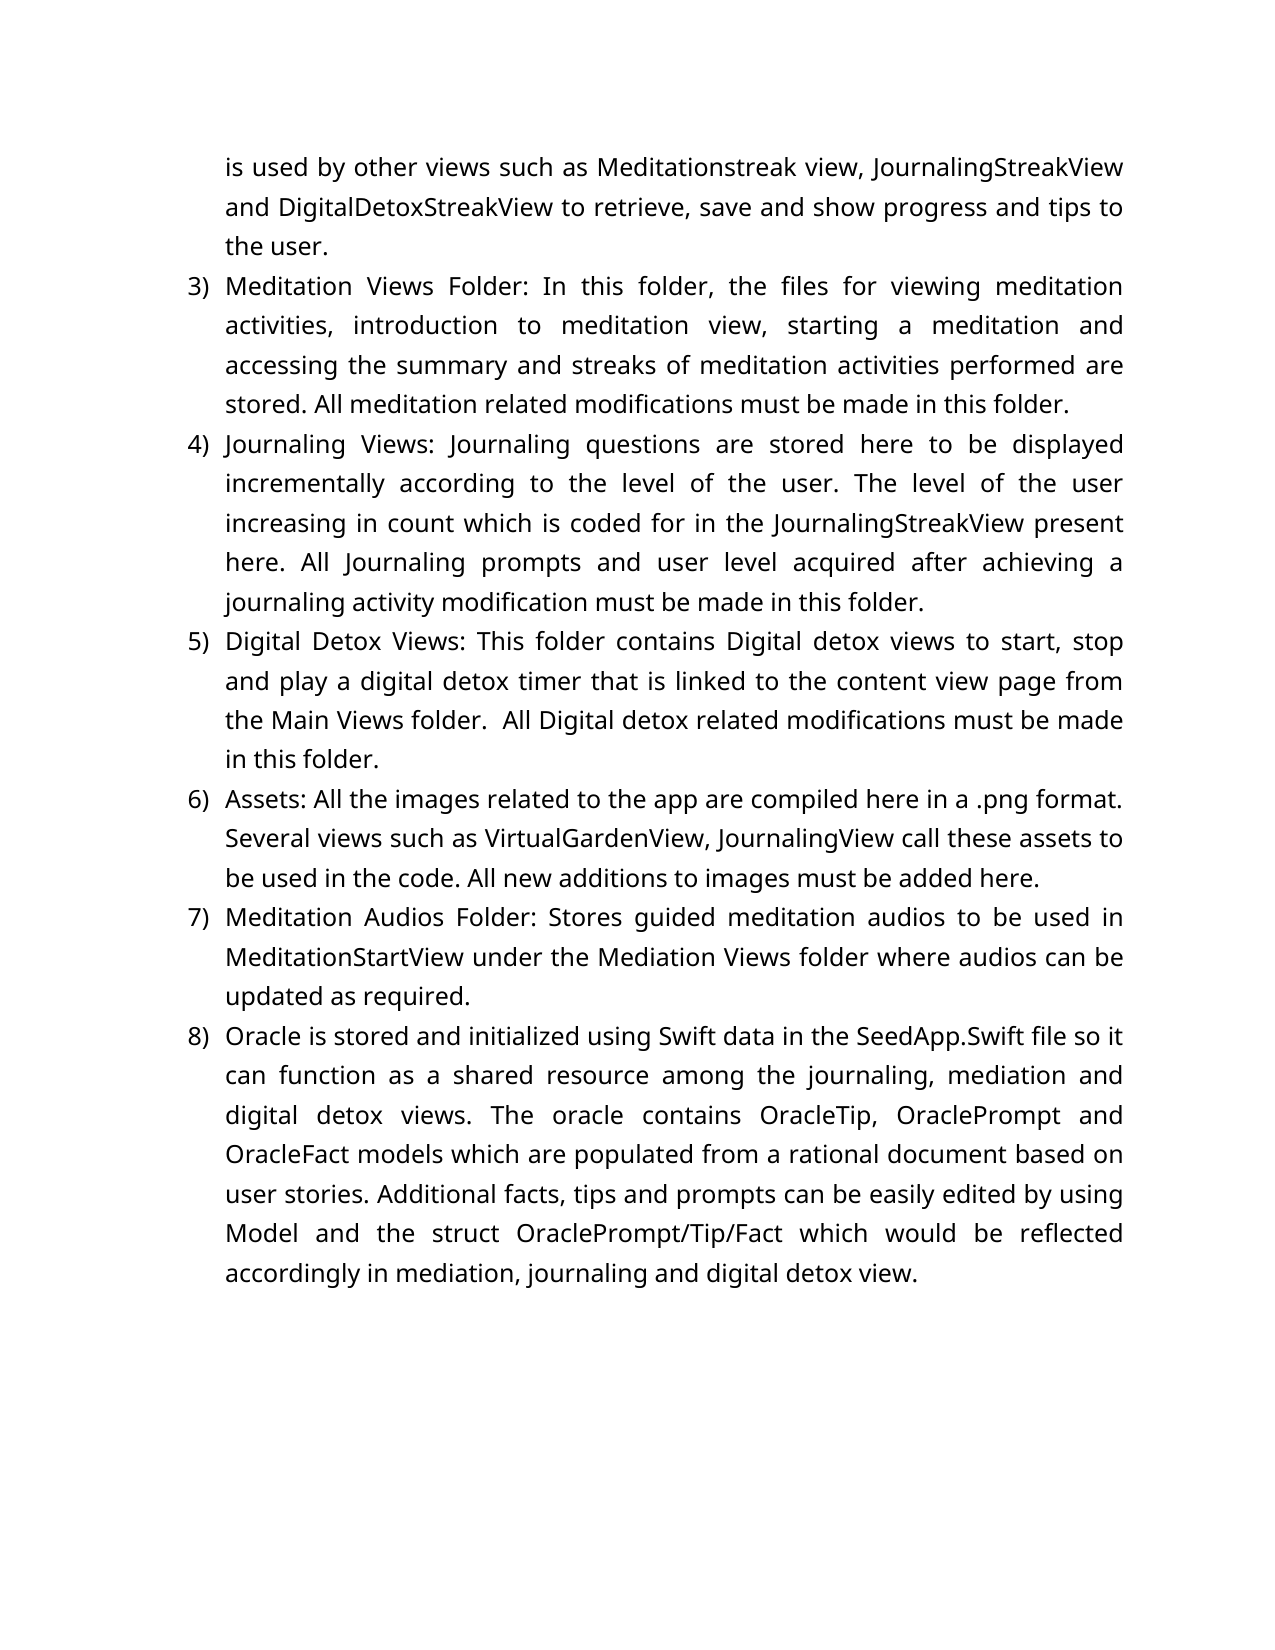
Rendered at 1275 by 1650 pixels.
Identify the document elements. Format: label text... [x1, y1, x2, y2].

list Journaling Views: Journaling questions are stored here to be displayed incrementally according to the level of the user. The level of the user increasing in count which is coded for in the JournalingStreakView present here. All Journaling prompts and user level acquired after achieving a journaling activity modification must be made in this folder. [187, 426, 1125, 618]
list Meditation Audios Folder: Stores guided meditation audios to be used in MeditationStartView under the Mediation Views folder where audios can be updated as required. [187, 900, 1125, 1013]
list Oracle is stored and initialized using Swift data in the SeedApp.Swift file so it can function as a shared resource among the journaling, mediation and digital detox views. The oracle contains OracleTip, OraclePrompt and OracleFact models which are populated from a rational document based on user stories. Additional facts, tips and prompts can be easily edited by using Model and the struct OraclePrompt/Tip/Fact which would be reflected accordingly in mediation, journaling and digital detox view. [187, 1018, 1125, 1289]
list Assets: All the images related to the app are compiled here in a .png format. Several views such as VirtualGardenView, JournalingView call these assets to be used in the code. All new additions to images must be added here. [187, 782, 1125, 895]
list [187, 150, 1125, 263]
list Meditation Views Folder: In this folder, the files for viewing meditation activities, introduction to meditation view, starting a meditation and accessing the summary and streaks of meditation activities performed are stored. All meditation related modifications must be made in this folder. [187, 268, 1125, 421]
list Digital Detox Views: This folder contains Digital detox views to start, stop and play a digital detox timer that is linked to the content view page from the Main Views folder. All Digital detox related modifications must be made in this folder. [187, 624, 1125, 776]
